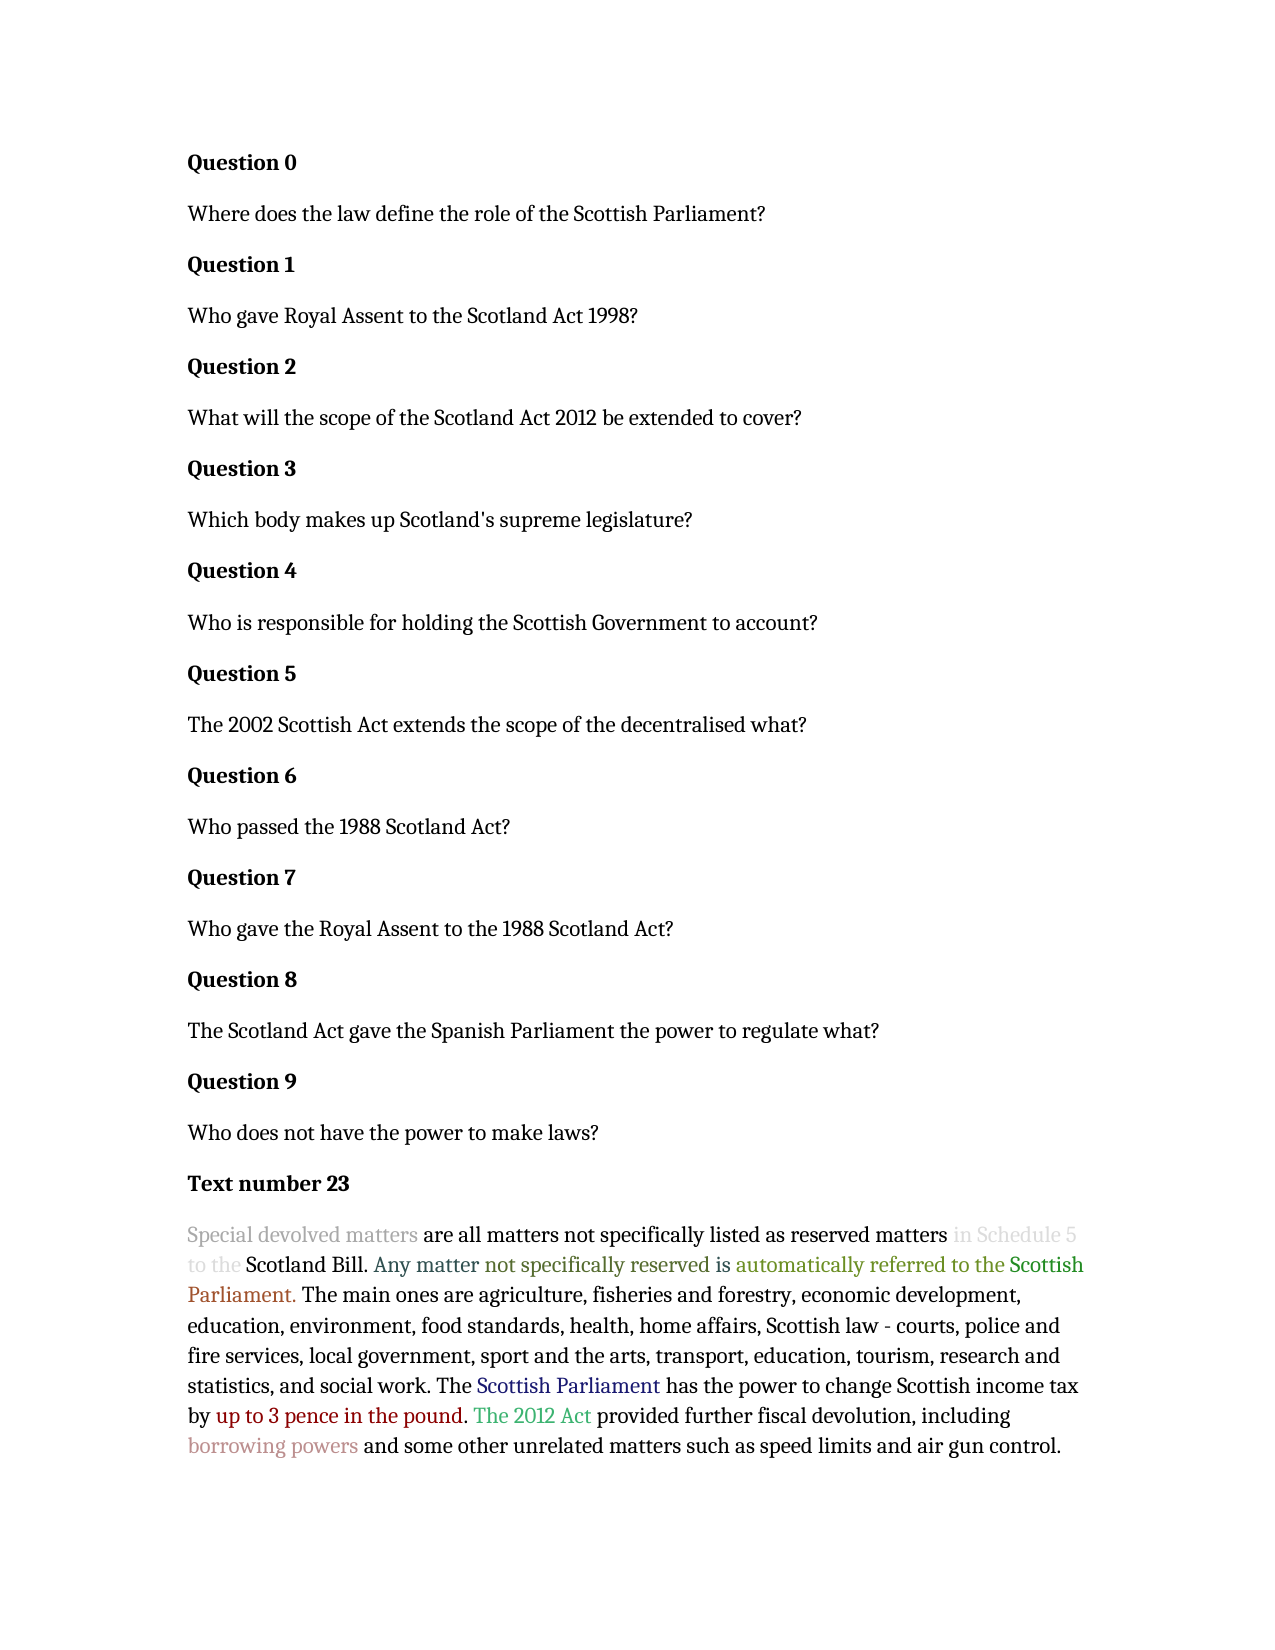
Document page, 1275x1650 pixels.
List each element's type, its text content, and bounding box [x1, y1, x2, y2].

text Question 3 [187, 456, 1087, 483]
text The Scotland Act gave the Spanish Parliament the power to regulate what? [187, 1018, 1087, 1044]
text Special devolved matters are all matters not specifically listed as reserved matters in Schedule 5 to the Scotland Bill. Any matter not specifically reserved is automatically referred to the Scottish Parliament. The main ones are agriculture, fisheries and forestry, economic development, education, environment, food standards, health, home affairs, Scottish law - courts, police and fire services, local government, sport and the arts, transport, education, tourism, research and statistics, and social work. The Scottish Parliament has the power to change Scottish income tax by up to 3 pence in the pound. The 2012 Act provided further fiscal devolution, including borrowing powers and some other unrelated matters such as speed limits and air gun control. [187, 1222, 1087, 1460]
text Who is responsible for holding the Scottish Government to account? [187, 609, 1087, 636]
text Which body makes up Scotland's supreme legislature? [187, 507, 1087, 534]
text Question 5 [187, 660, 1087, 687]
text Question 2 [187, 354, 1087, 381]
text Who gave the Royal Assent to the 1988 Scotland Act? [187, 916, 1087, 942]
text Question 8 [187, 967, 1087, 993]
text Question 6 [187, 762, 1087, 789]
text Text number 23 [187, 1171, 1087, 1197]
text Question 9 [187, 1069, 1087, 1095]
text Question 7 [187, 864, 1087, 891]
text Who does not have the power to make laws? [187, 1120, 1087, 1146]
text Who passed the 1988 Scotland Act? [187, 813, 1087, 840]
text What will the scope of the Scotland Act 2012 be extended to cover? [187, 405, 1087, 432]
text Who gave Royal Assent to the Scotland Act 1998? [187, 303, 1087, 329]
text The 2002 Scottish Act extends the scope of the decentralised what? [187, 711, 1087, 738]
text Question 0 [187, 150, 1087, 176]
text Question 4 [187, 558, 1087, 585]
text Where does the law define the role of the Scottish Parliament? [187, 201, 1087, 227]
text Question 1 [187, 252, 1087, 278]
